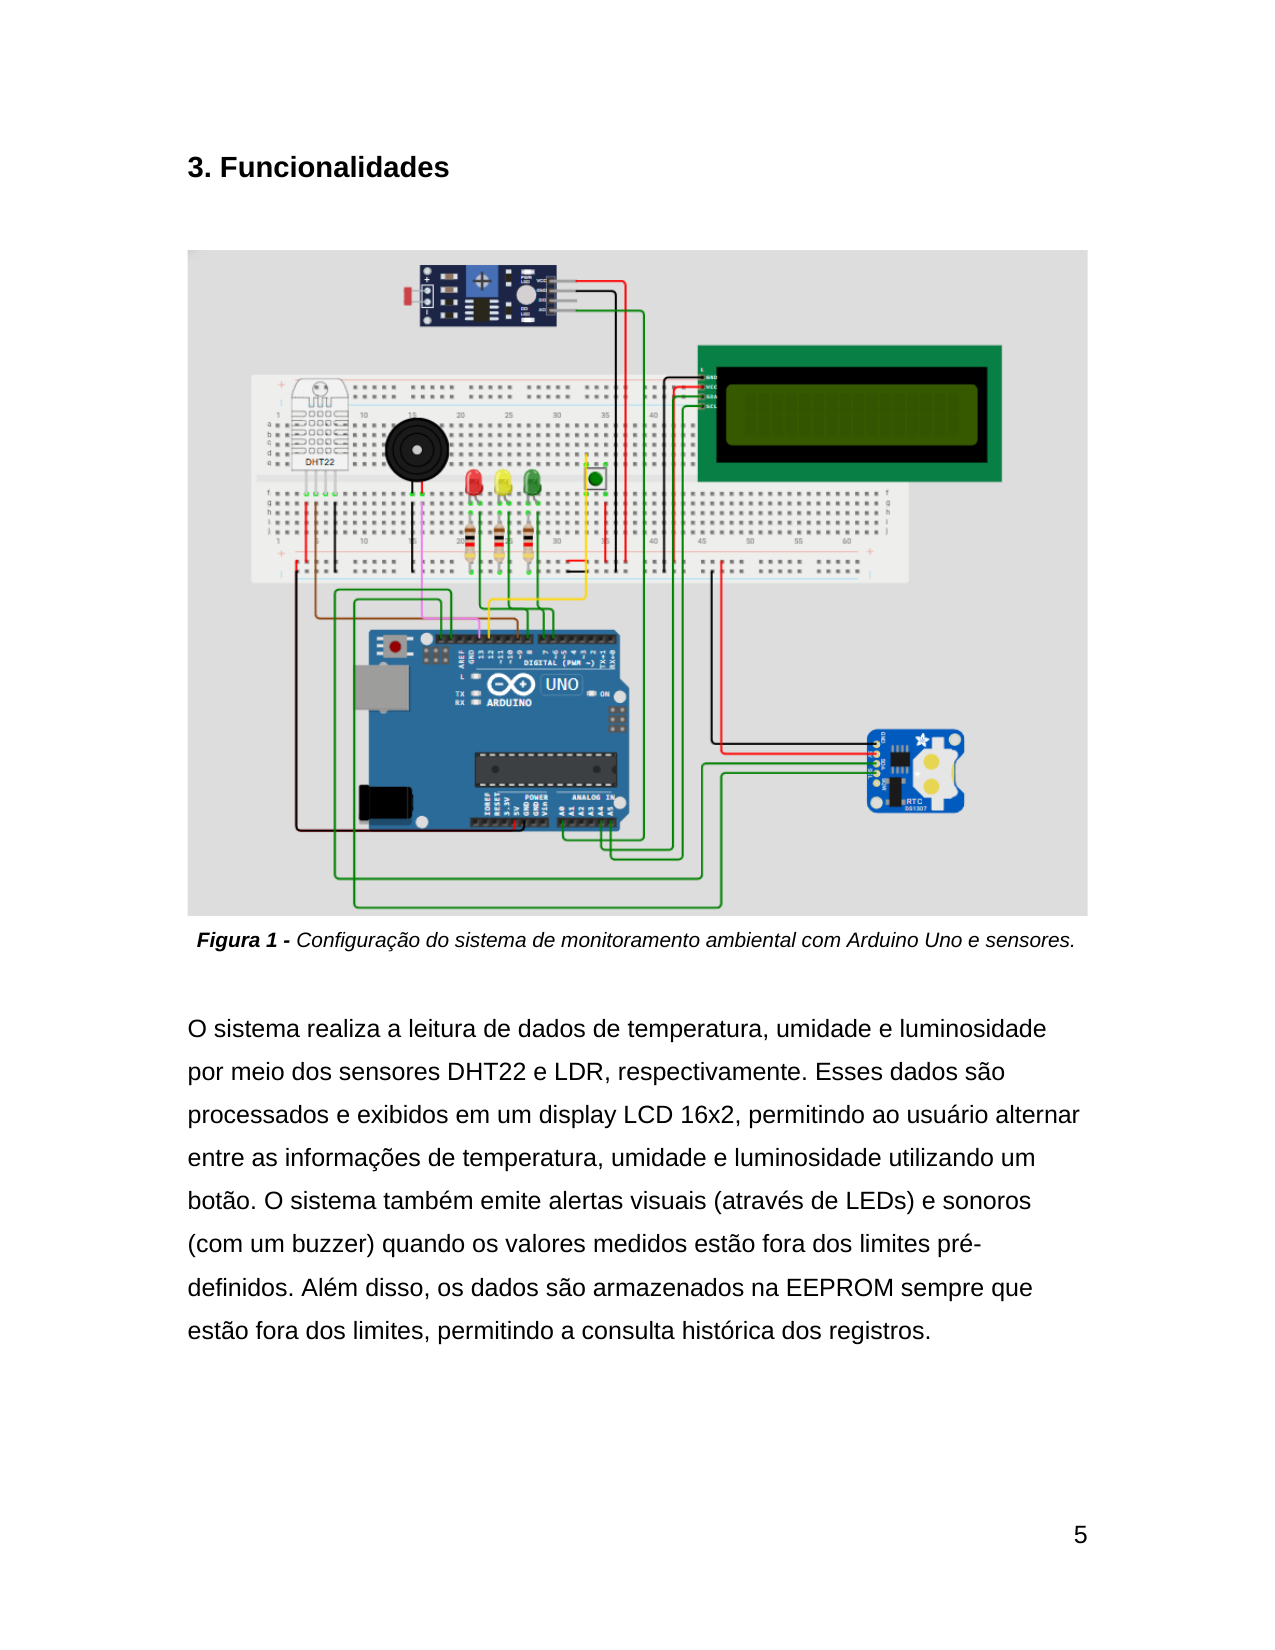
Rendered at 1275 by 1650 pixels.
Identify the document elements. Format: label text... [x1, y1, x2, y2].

subtitle O sistema realiza a leitura de dados de temperatura, umidade e luminosidade por meio dos sensores DHT22 e LDR, respectivamente. Esses dados são processados e exibidos em um display LCD 16x2, permitindo ao usuário alternar entre as informações de temperatura, umidade e luminosidade utilizando um botão. O sistema também emite alertas visuais (através de LEDs) e sonoros (com um buzzer) quando os valores medidos estão fora dos limites pré-definidos. Além disso, os dados são armazenados na EEPROM sempre que estão fora dos limites, permitindo a consulta histórica dos registros. [187, 1014, 1087, 1344]
subtitle Figura 1 - Configuração do sistema de monitoramento ambiental com Arduino Uno e sensores. [187, 916, 1087, 952]
subtitle 3. Funcionalidades [187, 150, 1087, 183]
picture [187, 250, 1088, 916]
